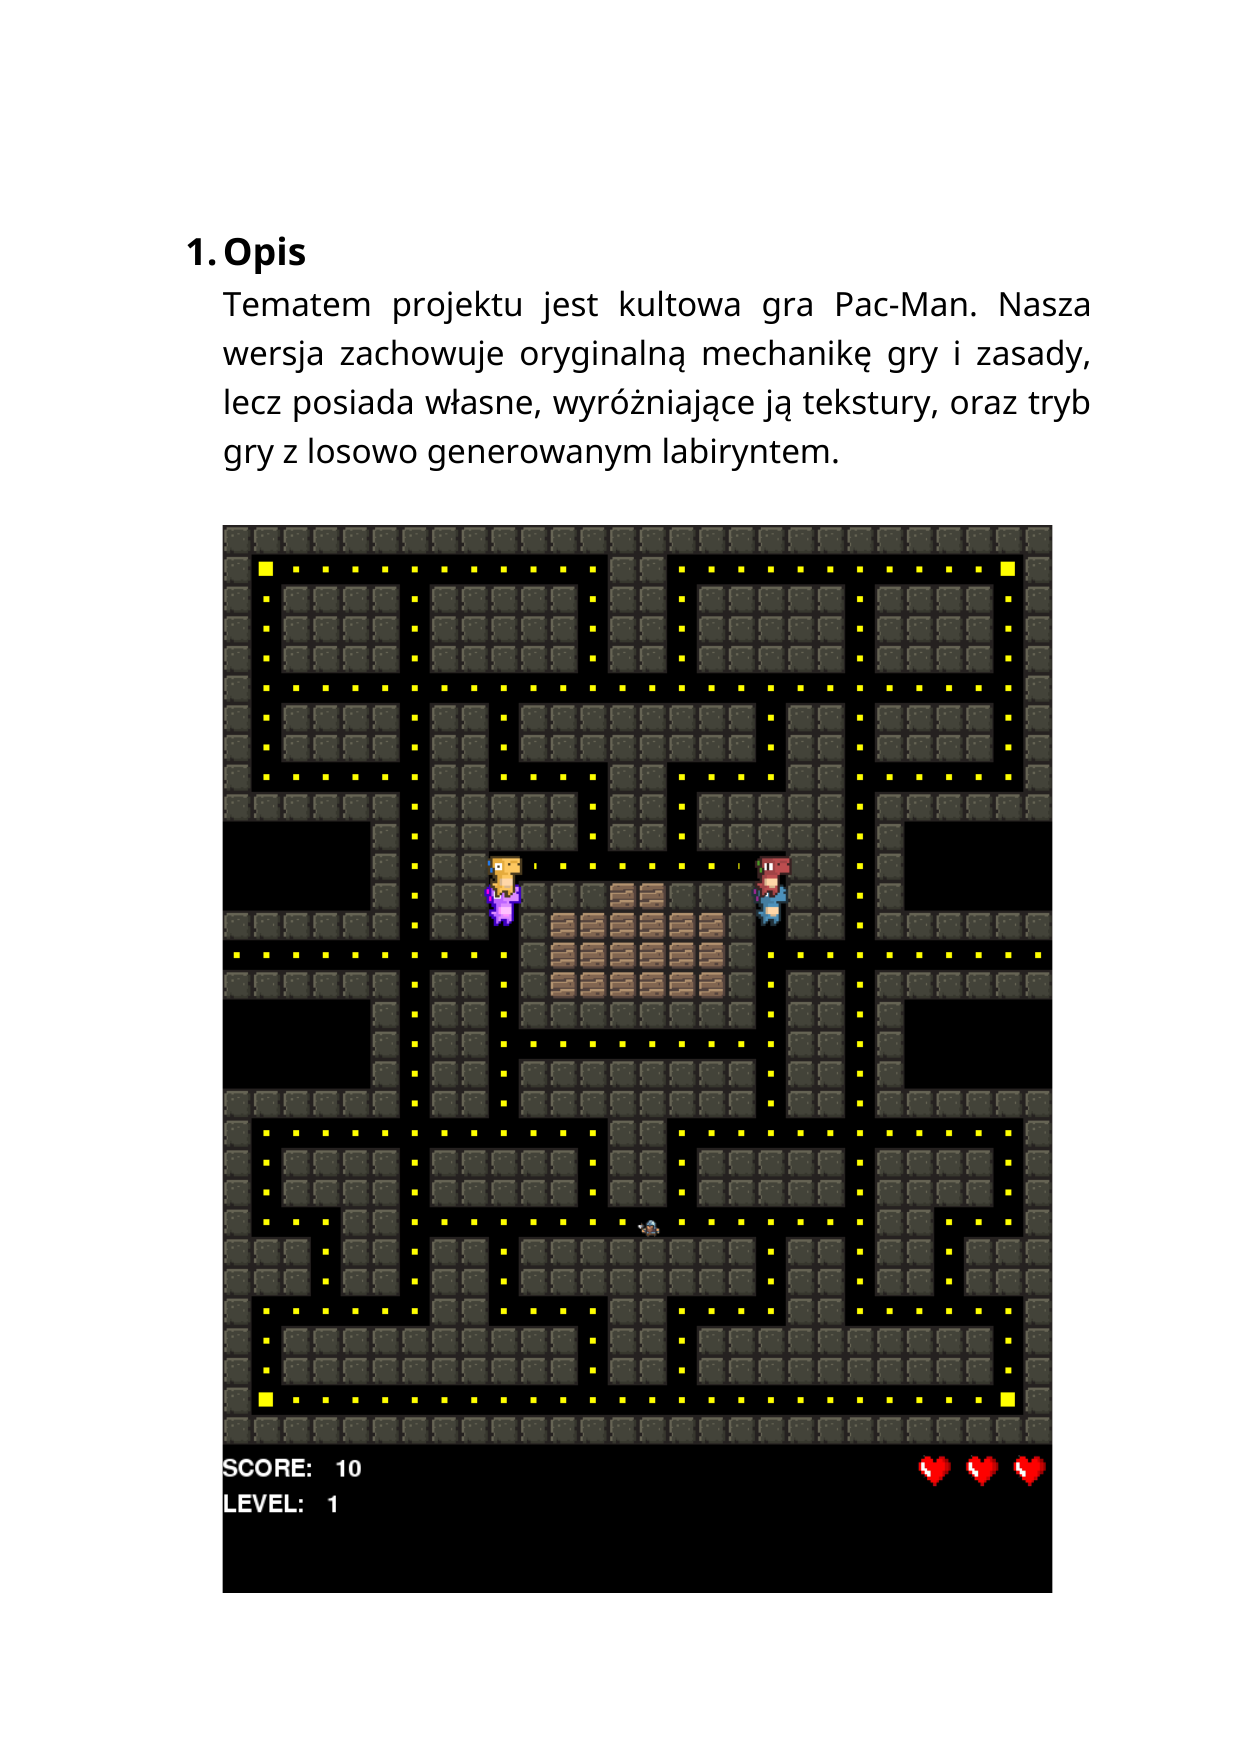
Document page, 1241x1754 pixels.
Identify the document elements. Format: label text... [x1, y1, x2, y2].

list Tematem projektu jest kultowa gra Pac-Man. Nasza wersja zachowuje oryginalną mechanikę gry i zasady, lecz posiada własne, wyróżniające ją tekstury, oraz tryb gry z losowo generowanym labiryntem. [223, 281, 1093, 473]
list Opis [185, 226, 1093, 277]
picture [222, 525, 1053, 1593]
